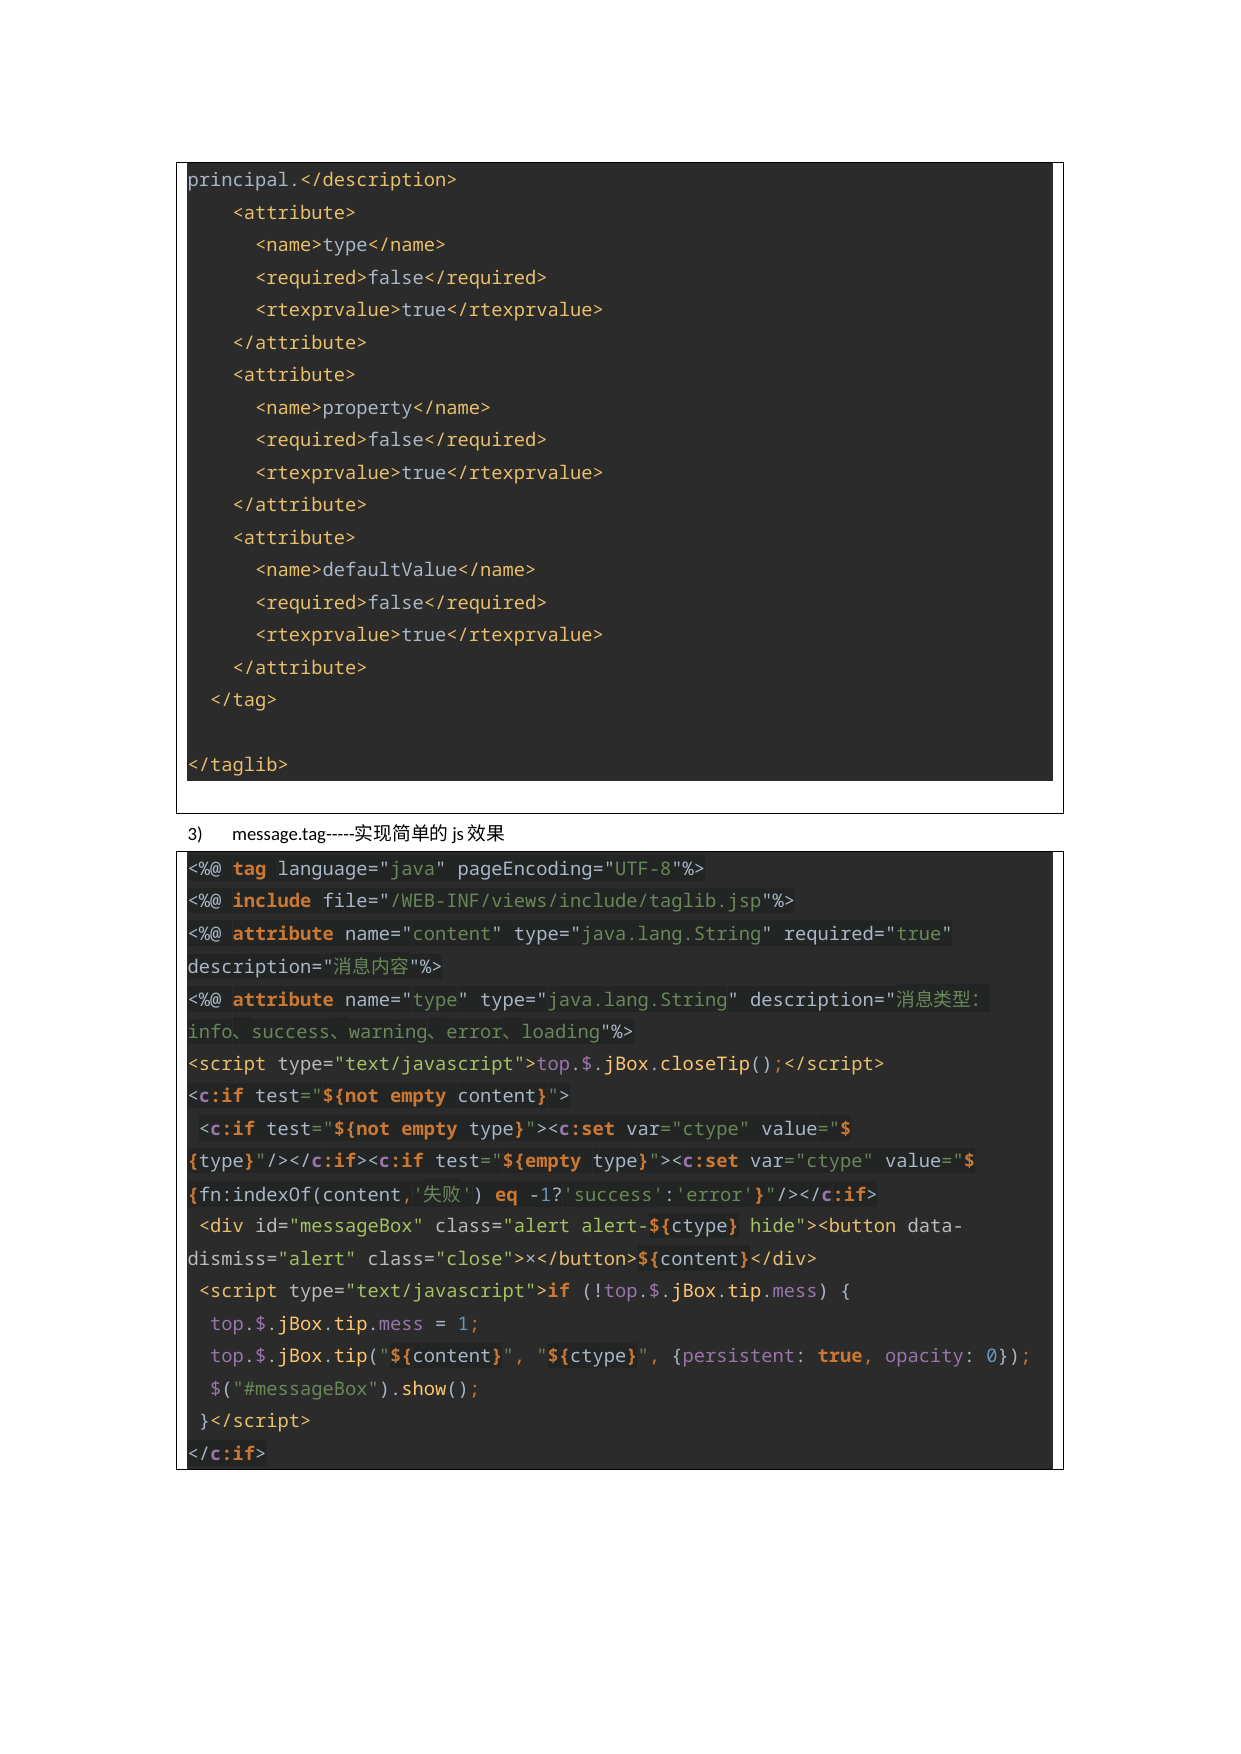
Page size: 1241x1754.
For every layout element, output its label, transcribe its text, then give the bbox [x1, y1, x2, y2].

subtitle message.tag-----实现简单的js效果 [187, 816, 1053, 849]
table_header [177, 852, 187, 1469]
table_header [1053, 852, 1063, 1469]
